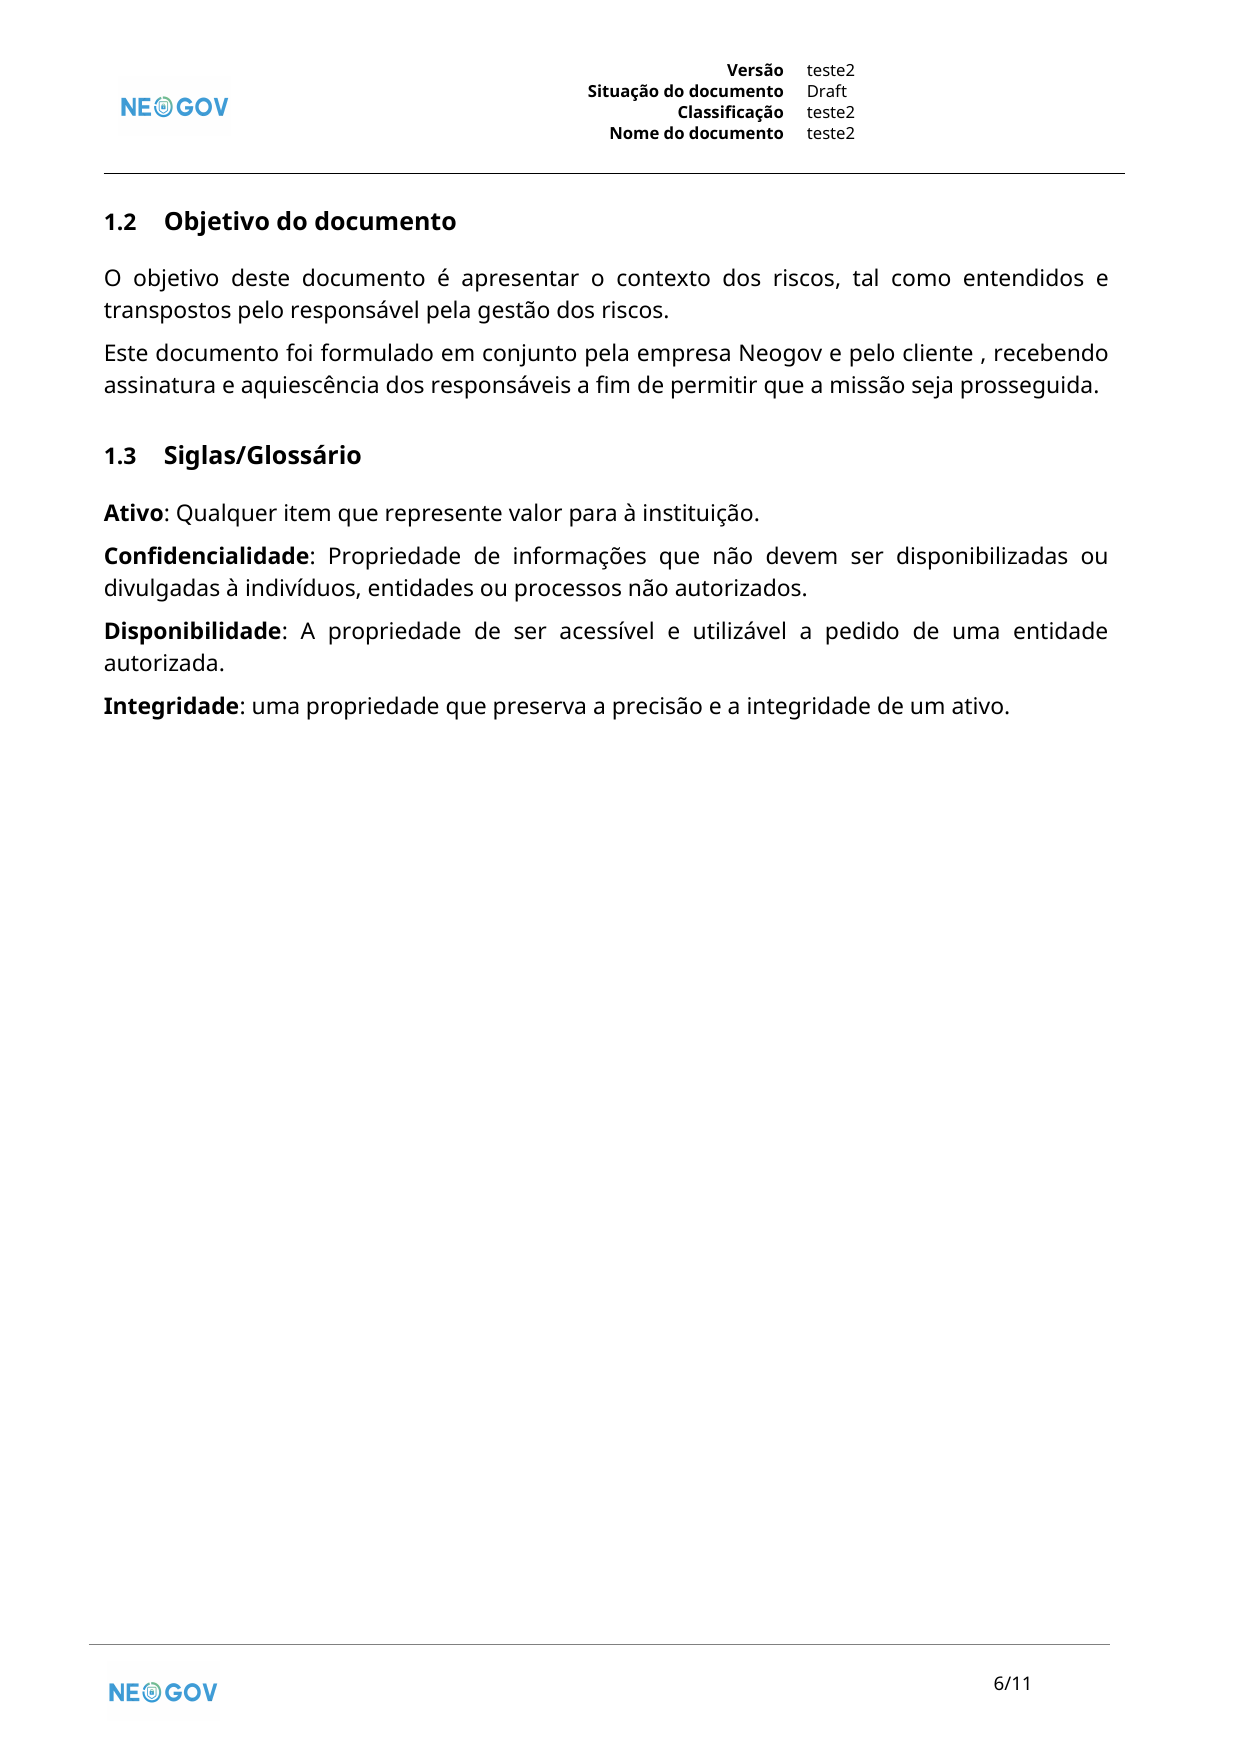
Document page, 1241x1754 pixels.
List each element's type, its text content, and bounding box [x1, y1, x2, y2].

picture [106, 1661, 220, 1721]
text O objetivo deste documento é apresentar o contexto dos riscos, tal como entendidos e transpostos pelo responsável pela gestão dos riscos. [103, 262, 1110, 325]
subtitle Objetivo do documento [103, 203, 1122, 237]
text Confidencialidade: Propriedade de informações que não devem ser disponibilizadas ou divulgadas à indivíduos, entidades ou processos não autorizados. [103, 540, 1110, 603]
text Disponibilidade: A propriedade de ser acessível e utilizável a pedido de uma entidade autorizada. [103, 615, 1110, 678]
picture [118, 76, 231, 136]
text Integridade: uma propriedade que preserva a precisão e a integridade de um ativo. [103, 690, 1110, 721]
text Este documento foi formulado em conjunto pela empresa Neogov e pelo cliente , recebendo assinatura e aquiescência dos responsáveis a fim de permitir que a missão seja prosseguida. [103, 337, 1110, 400]
subtitle Siglas/Glossário [103, 437, 1122, 471]
text Ativo: Qualquer item que represente valor para à instituição. [103, 496, 1110, 528]
